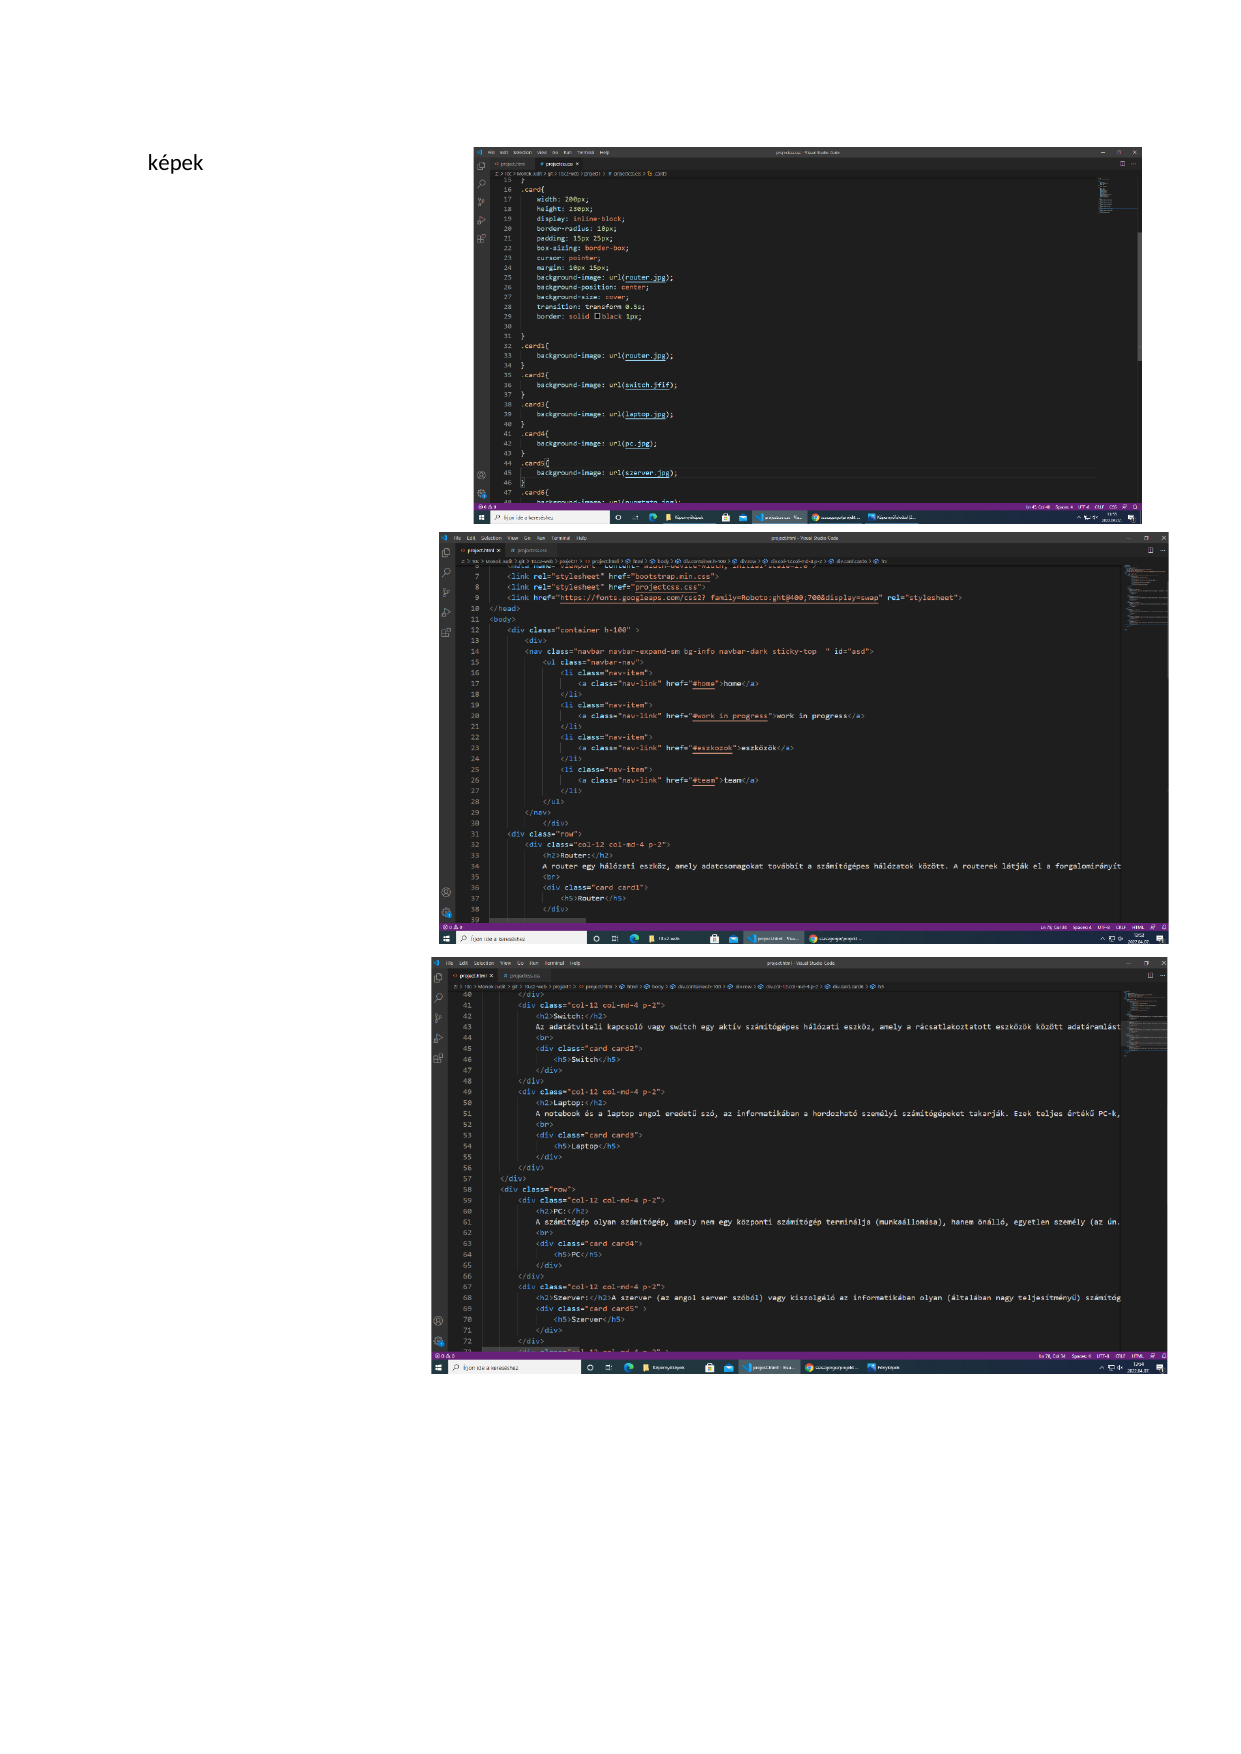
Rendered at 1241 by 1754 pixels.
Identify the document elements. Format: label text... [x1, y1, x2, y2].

picture [429, 957, 1167, 1373]
picture [437, 532, 1169, 942]
text képek [148, 148, 473, 176]
picture [473, 147, 1142, 524]
